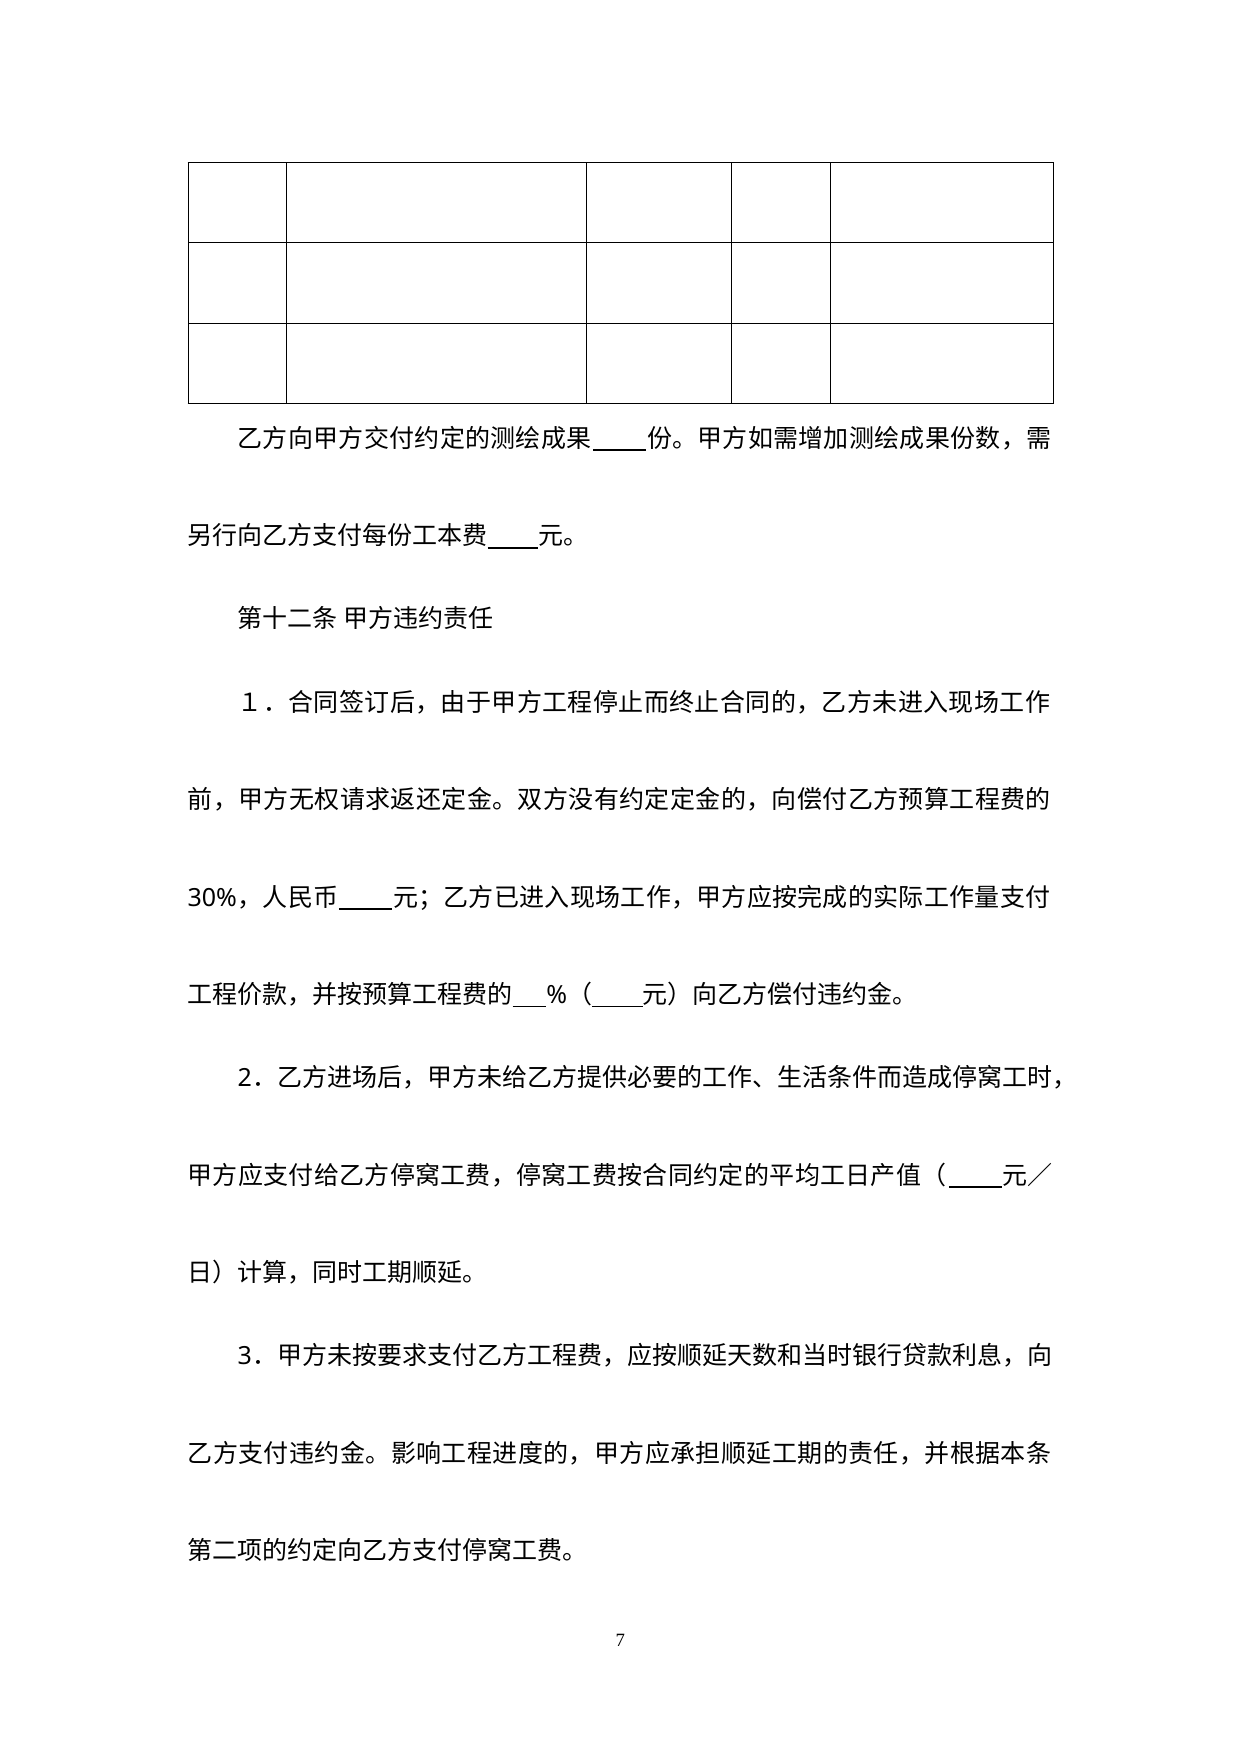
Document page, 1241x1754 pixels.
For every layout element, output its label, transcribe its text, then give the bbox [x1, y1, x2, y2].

text 2．乙方进场后，甲方未给乙方提供必要的工作、生活条件而造成停窝工时，甲方应支付给乙方停窝工费，停窝工费按合同约定的平均工日产值（ 元／日）计算，同时工期顺延。 [187, 1043, 1053, 1303]
table_cell [587, 324, 731, 403]
table_cell [287, 163, 586, 242]
table_cell [287, 243, 586, 323]
table_cell [831, 324, 1053, 403]
text 3．甲方未按要求支付乙方工程费，应按顺延天数和当时银行贷款利息，向乙方支付违约金。影响工程进度的，甲方应承担顺延工期的责任，并根据本条第二项的约定向乙方支付停窝工费。 [187, 1321, 1053, 1581]
table_cell [732, 243, 830, 323]
table_cell [189, 243, 286, 323]
table_cell [587, 163, 731, 242]
table_cell [732, 163, 830, 242]
text １．合同签订后，由于甲方工程停止而终止合同的，乙方未进入现场工作前，甲方无权请求返还定金。双方没有约定定金的，向偿付乙方预算工程费的30%，人民币 元；乙方已进入现场工作，甲方应按完成的实际工作量支付工程价款，并按预算工程费的 %（ 元）向乙方偿付违约金。 [187, 668, 1053, 1025]
table_cell [587, 243, 731, 323]
table_cell [189, 324, 286, 403]
table_cell [831, 243, 1053, 323]
table_cell [732, 324, 830, 403]
table_cell [189, 163, 286, 242]
table_cell [831, 163, 1053, 242]
table_cell [287, 324, 586, 403]
text 第十二条 甲方违约责任 [187, 584, 1053, 649]
text 乙方向甲方交付约定的测绘成果 份。甲方如需增加测绘成果份数，需另行向乙方支付每份工本费 元。 [187, 404, 1053, 566]
